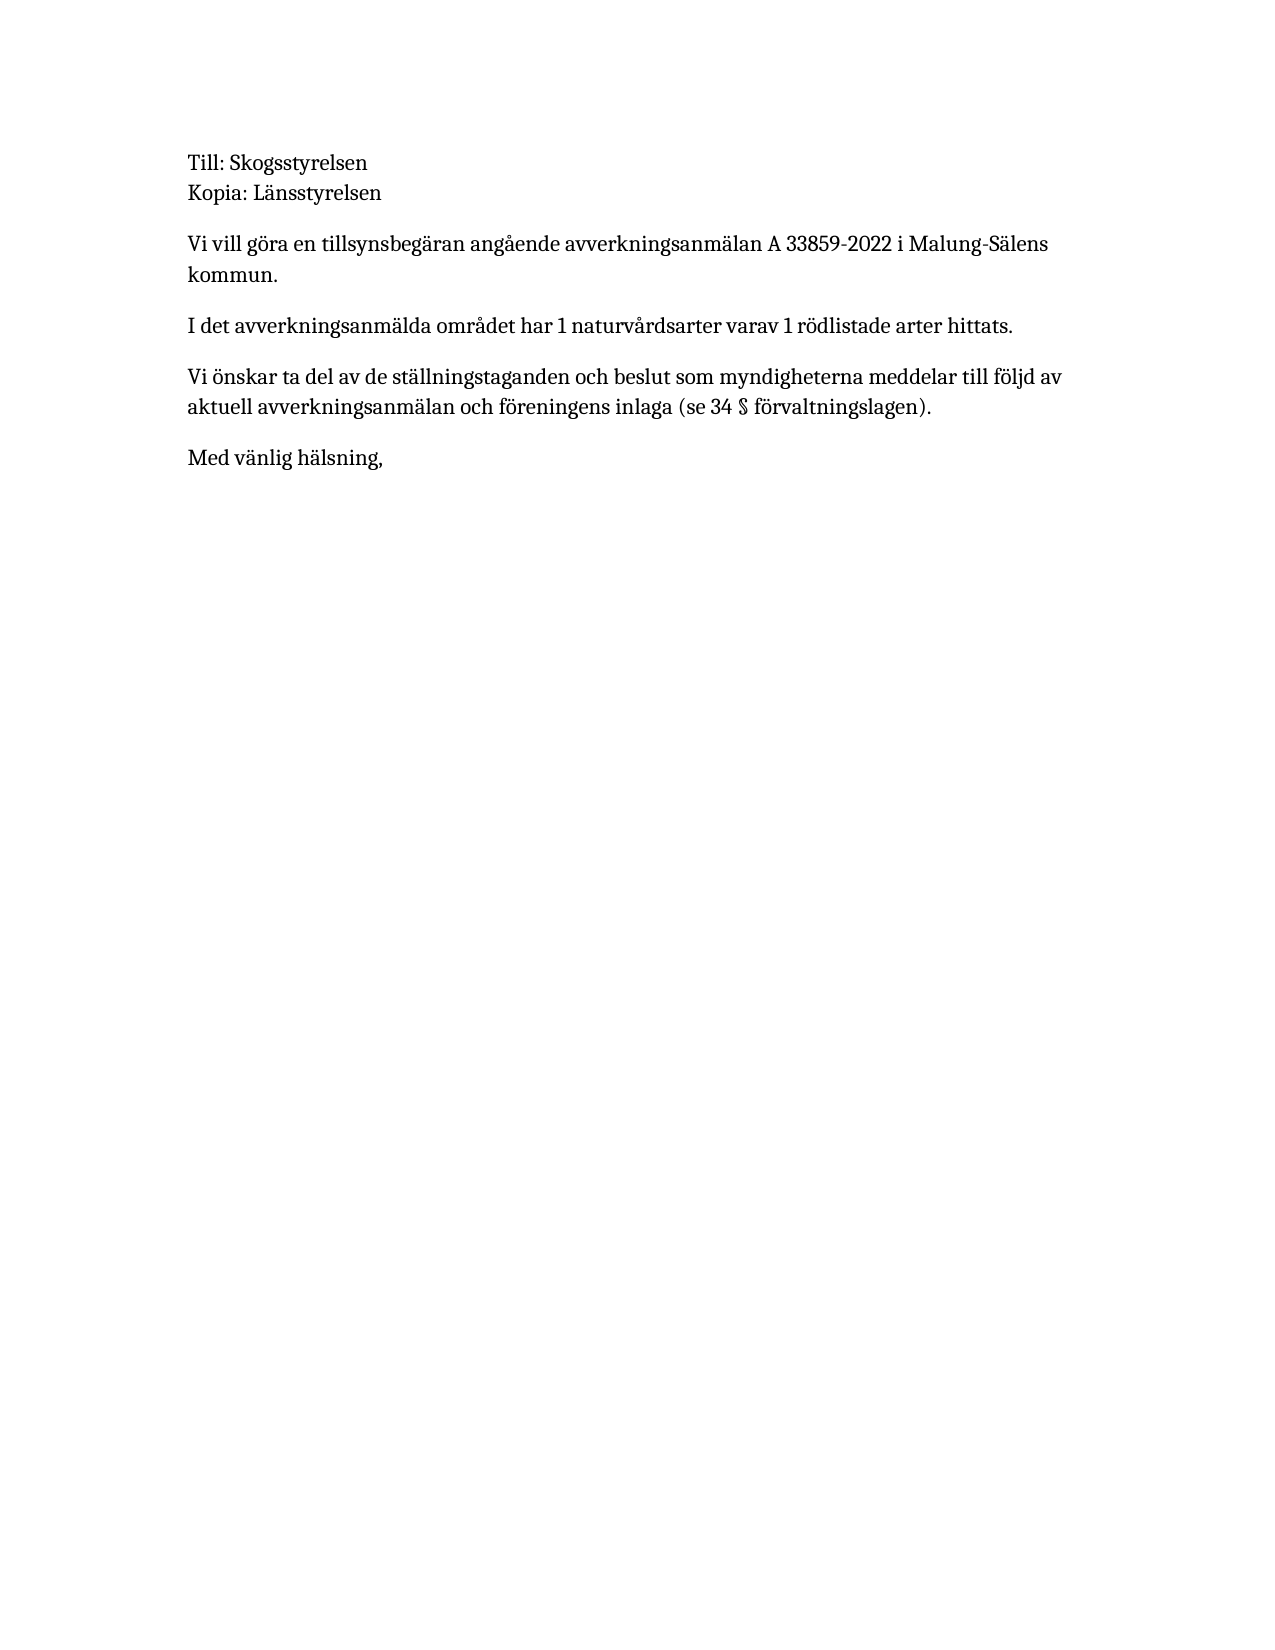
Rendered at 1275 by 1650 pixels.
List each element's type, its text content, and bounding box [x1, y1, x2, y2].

text I det avverkningsanmälda området har 1 naturvårdsarter varav 1 rödlistade arter hittats. [187, 312, 1087, 339]
text Vi önskar ta del av de ställningstaganden och beslut som myndigheterna meddelar till följd av aktuell avverkningsanmälan och föreningens inlaga (se 34 § förvaltningslagen). [187, 363, 1087, 420]
text Med vänlig hälsning, [187, 445, 1087, 501]
text Till: Skogsstyrelsen Kopia: Länsstyrelsen [187, 150, 1087, 207]
text Vi vill göra en tillsynsbegäran angående avverkningsanmälan A 33859-2022 i Malung-Sälens kommun. [187, 231, 1087, 288]
